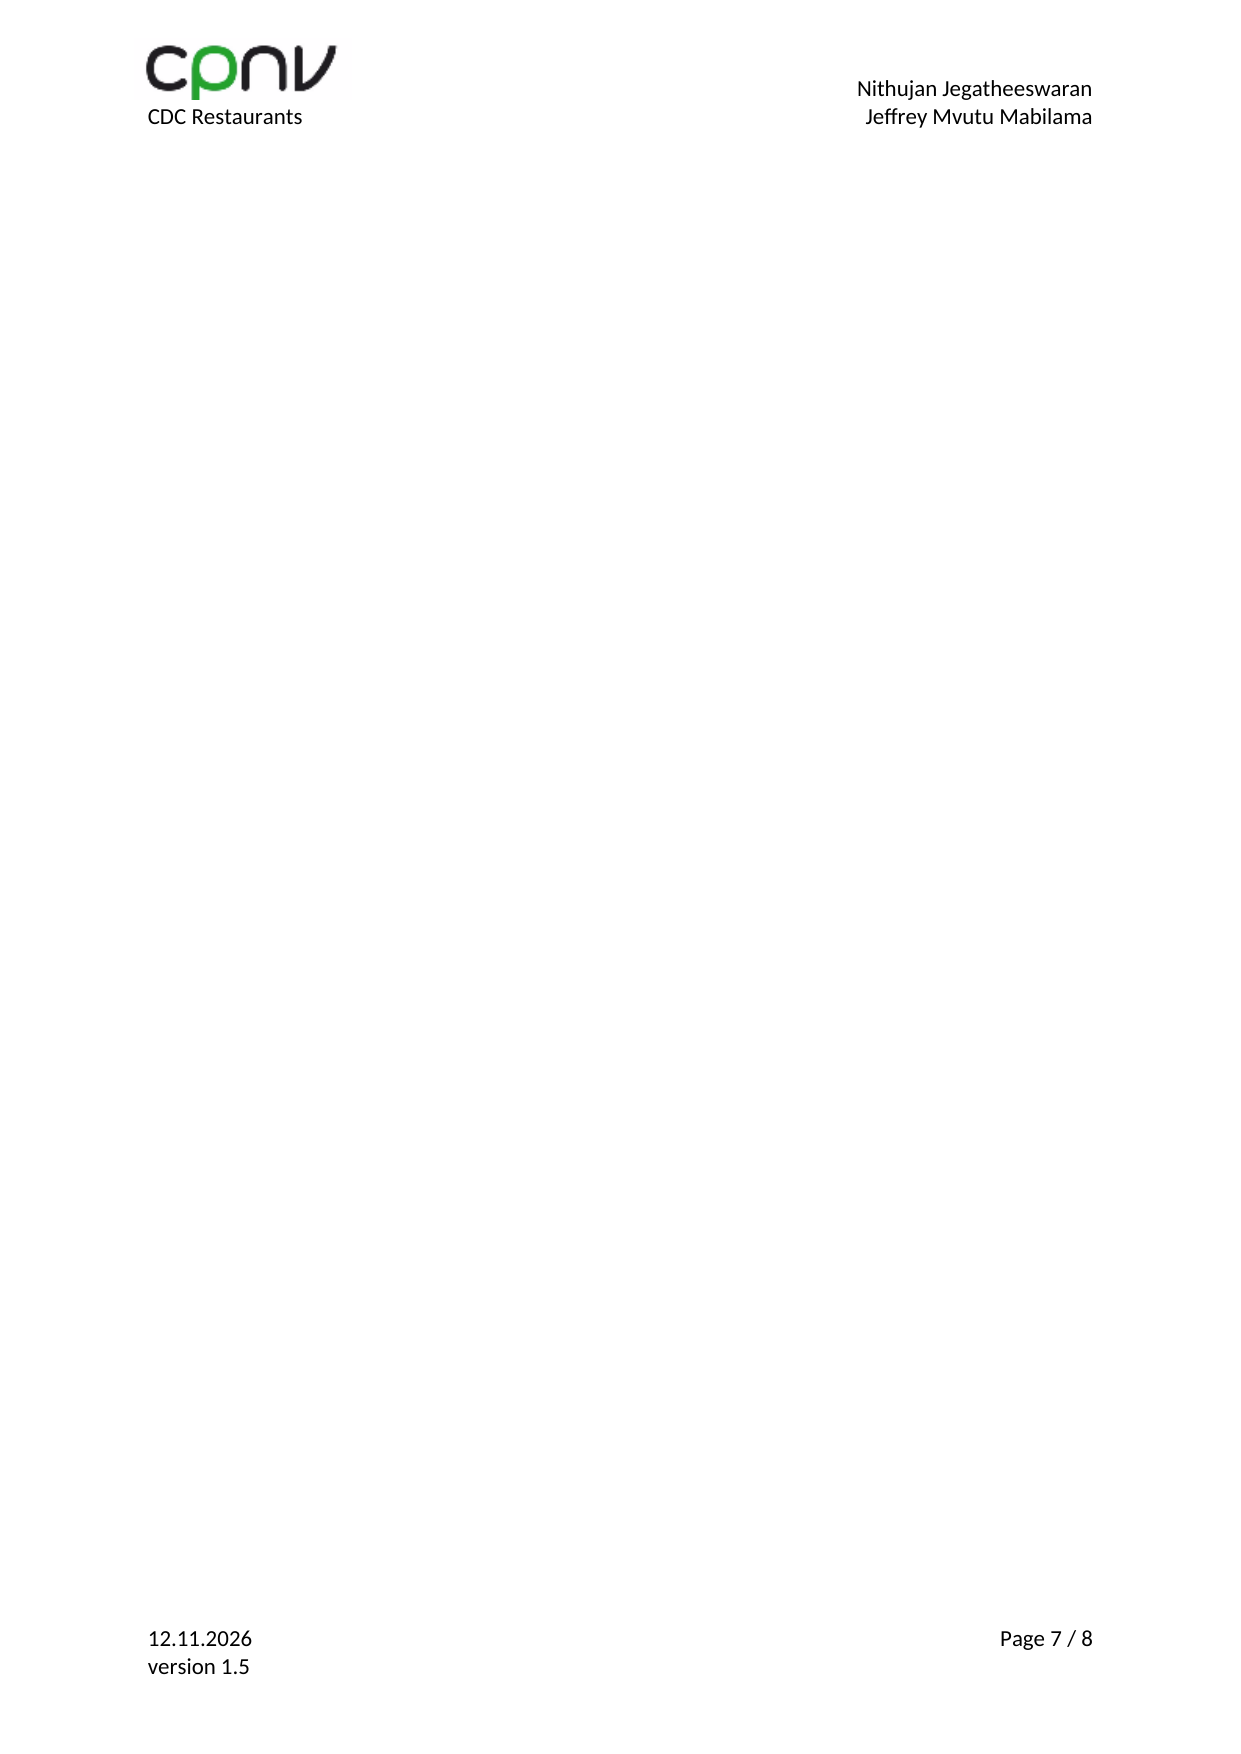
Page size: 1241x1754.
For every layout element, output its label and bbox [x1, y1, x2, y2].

picture [134, 38, 353, 100]
